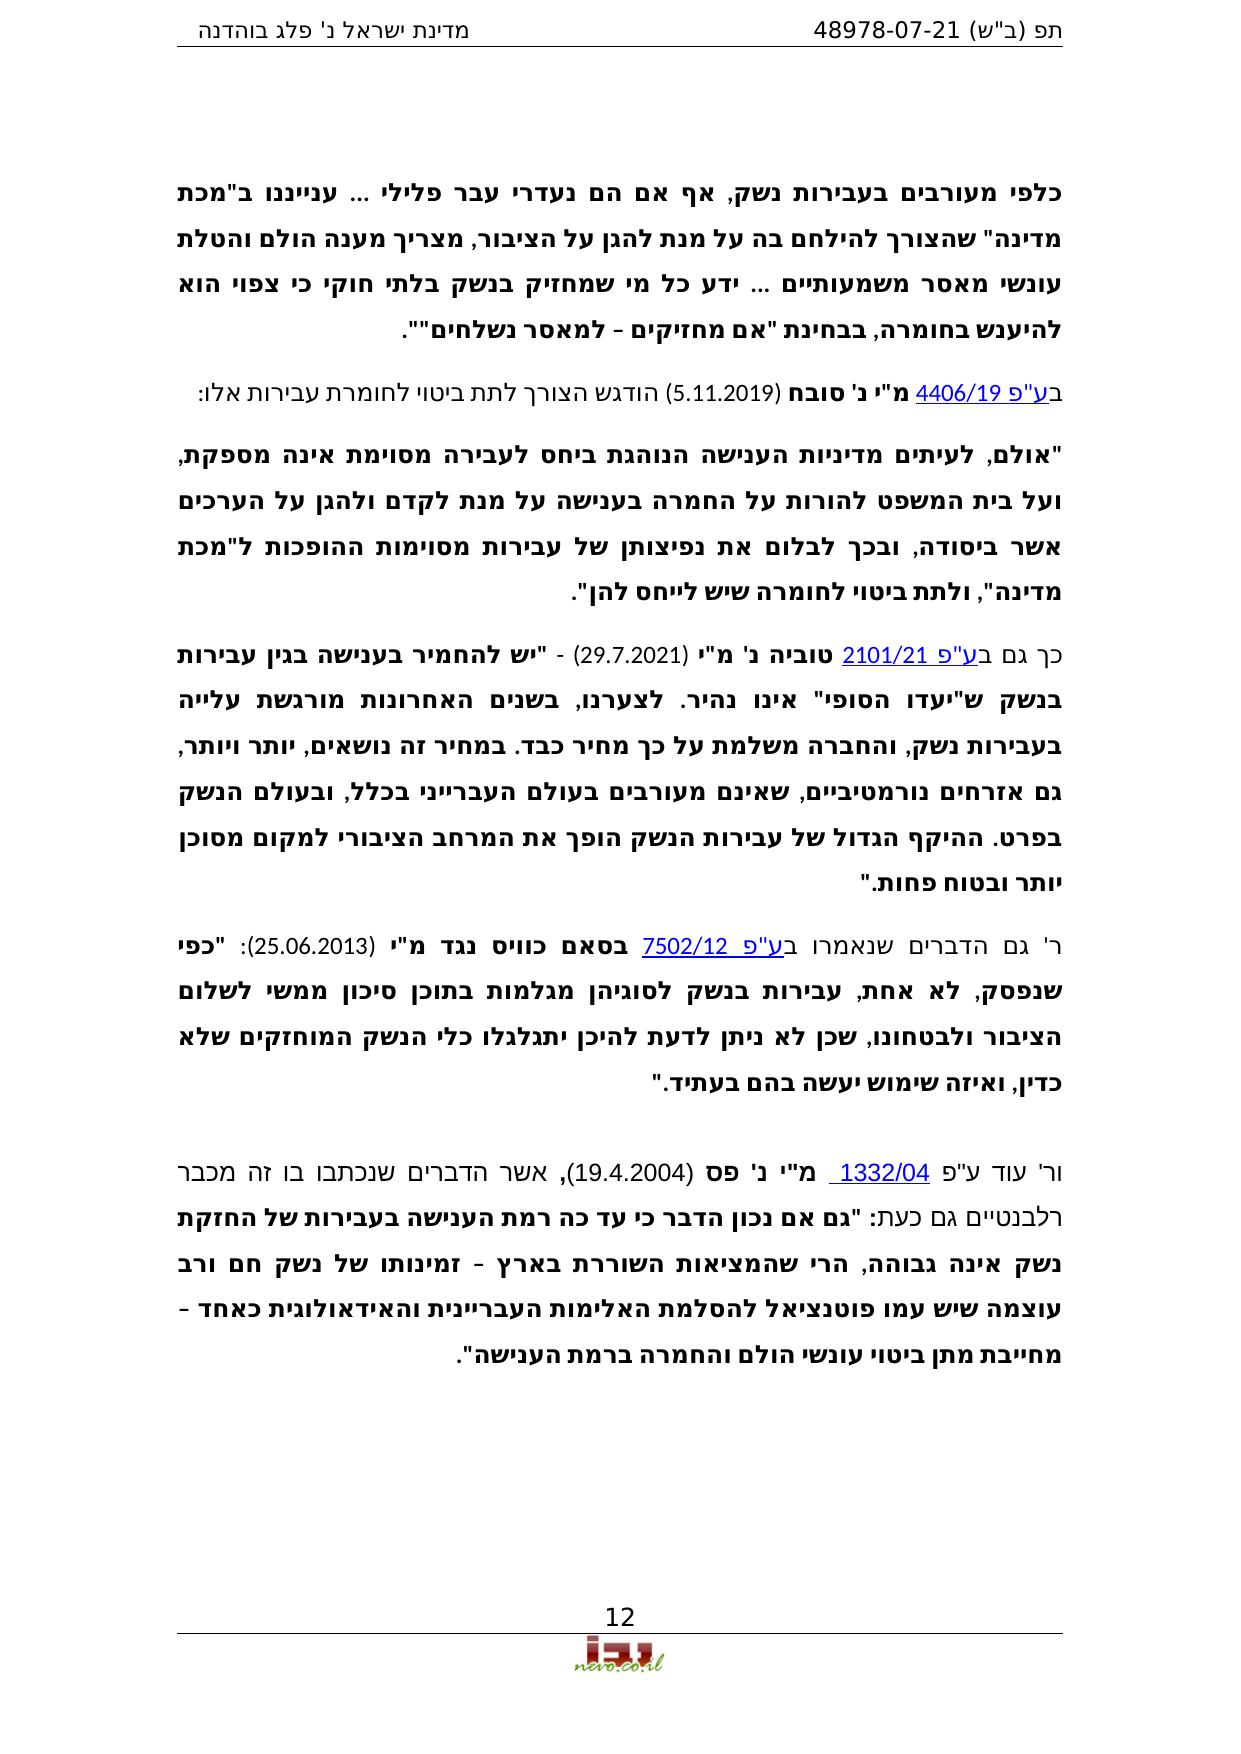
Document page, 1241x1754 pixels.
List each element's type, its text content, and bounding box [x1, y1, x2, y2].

text בע"פ 4406/19 מ"י נ' סובח (5.11.2019) הודגש הצורך לתת ביטוי לחומרת עבירות אלו: [177, 377, 1063, 407]
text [177, 177, 1063, 345]
text ר' גם הדברים שנאמרו בע"פ 7502/12 בסאם כוויס נגד מ"י (25.06.2013): "כפי שנפסק, לא אחת, עבירות בנשק לסוגיהן מגלמות בתוכן סיכון ממשי לשלום הציבור ולבטחונו, שכן לא ניתן לדעת להיכן יתגלגלו כלי הנשק המוחזקים שלא כדין, ואיזה שימוש יעשה בהם בעתיד." [177, 930, 1063, 1097]
text ור' עוד ע"פ 1332/04 מ"י נ' פס (19.4.2004), אשר הדברים שנכתבו בו זה מכבר רלבנטיים גם כעת: "גם אם נכון הדבר כי עד כה רמת הענישה בעבירות של החזקת נשק אינה גבוהה, הרי שהמציאות השוררת בארץ – זמינותו של נשק חם ורב עוצמה שיש עמו פוטנציאל להסלמת האלימות העבריינית והאידאולוגית כאחד – מחייבת מתן ביטוי עונשי הולם והחמרה ברמת הענישה". [177, 1158, 1063, 1370]
text "אולם, לעיתים מדיניות הענישה הנוהגת ביחס לעבירה מסוימת אינה מספקת, ועל בית המשפט להורות על החמרה בענישה על מנת לקדם ולהגן על הערכים אשר ביסודה, ובכך לבלום את נפיצותן של עבירות מסוימות ההופכות ל"מכת מדינה", ולתת ביטוי לחומרה שיש לייחס להן". [177, 439, 1063, 607]
picture [574, 1635, 666, 1673]
text כך גם בע"פ 2101/21 טוביה נ' מ"י (29.7.2021) - "יש להחמיר בענישה בגין עבירות בנשק ש"יעדו הסופי" אינו נהיר. לצערנו, בשנים האחרונות מורגשת עלייה בעבירות נשק, והחברה משלמת על כך מחיר כבד. במחיר זה נושאים, יותר ויותר, גם אזרחים נורמטיביים, שאינם מעורבים בעולם העברייני בכלל, ובעולם הנשק בפרט. ההיקף הגדול של עבירות הנשק הופך את המרחב הציבורי למקום מסוכן יותר ובטוח פחות." [177, 639, 1063, 898]
